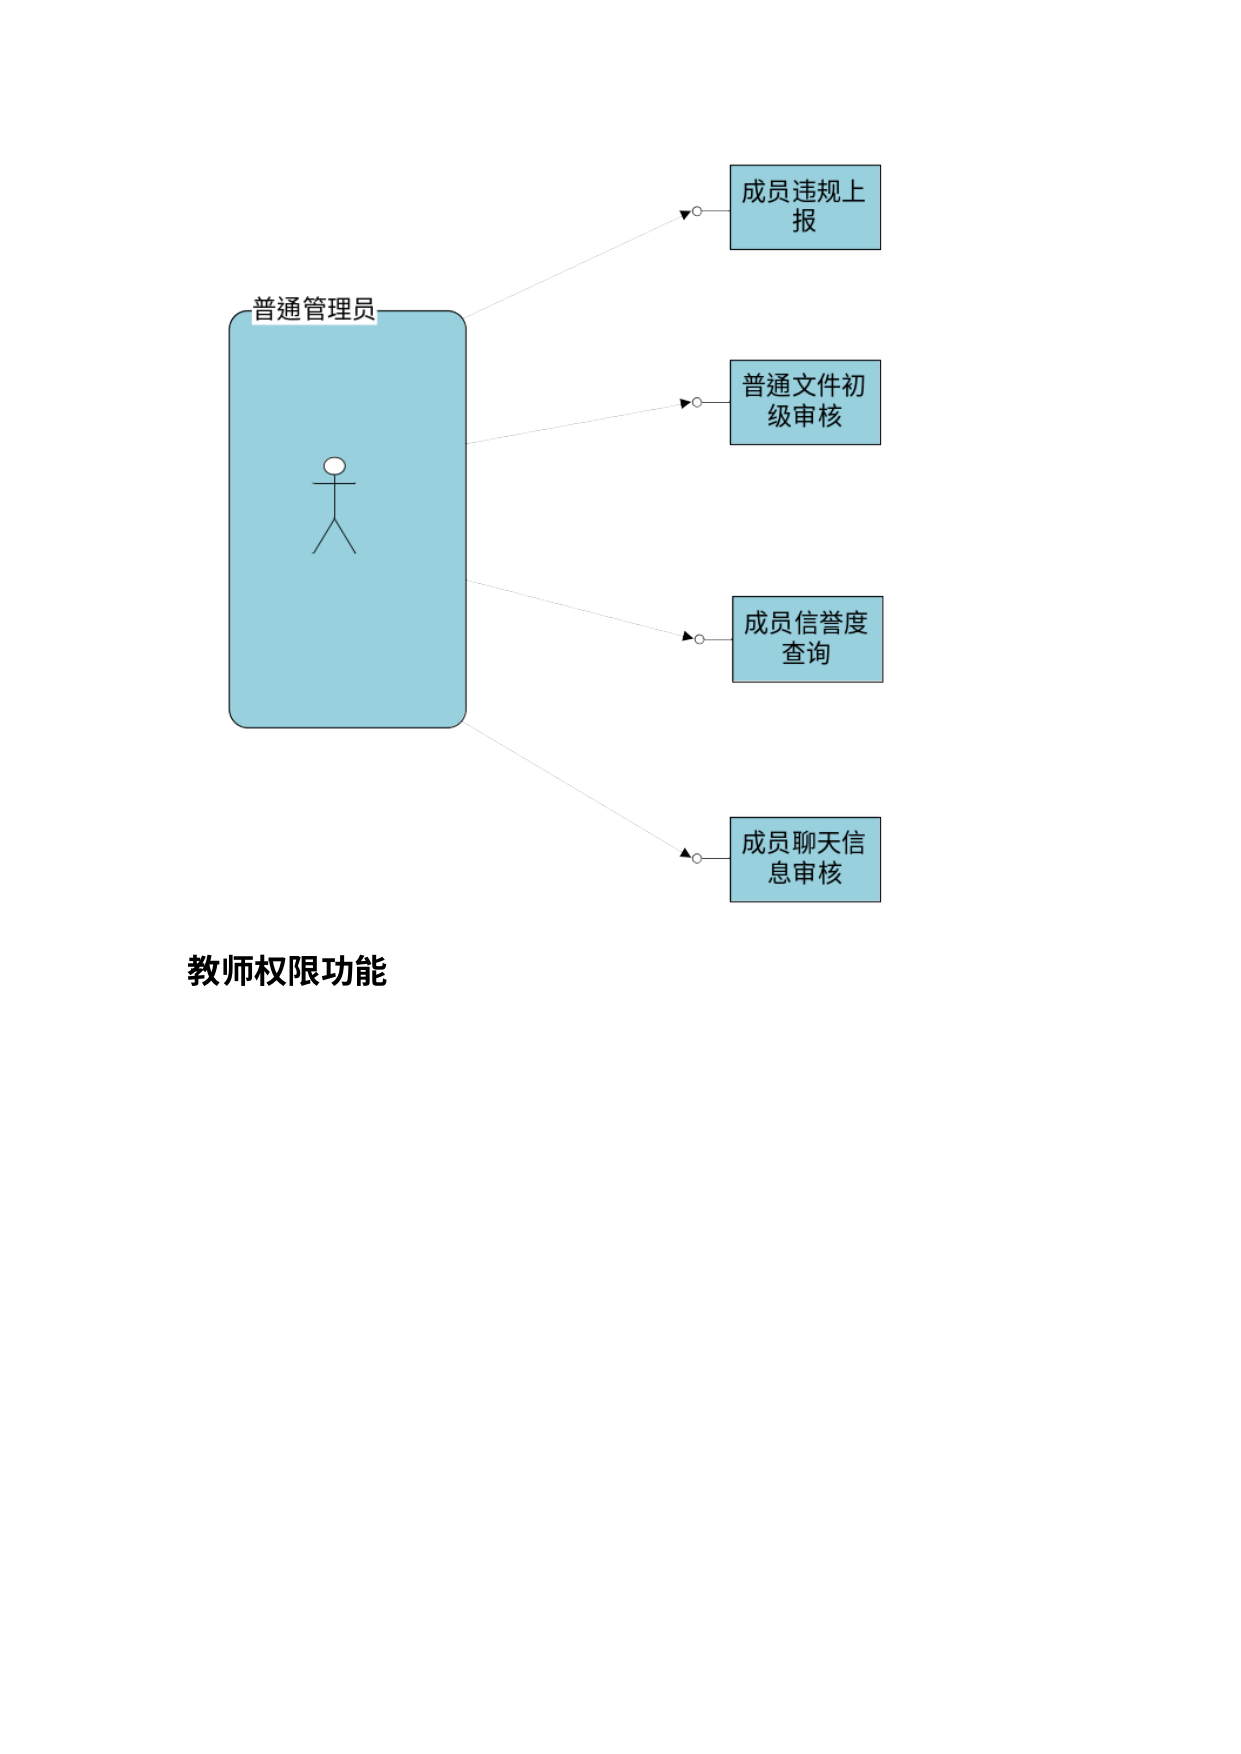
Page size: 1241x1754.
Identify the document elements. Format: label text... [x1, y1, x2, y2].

list 普通管理员 [187, 162, 1053, 909]
subtitle 教师权限功能 [187, 937, 1053, 1002]
